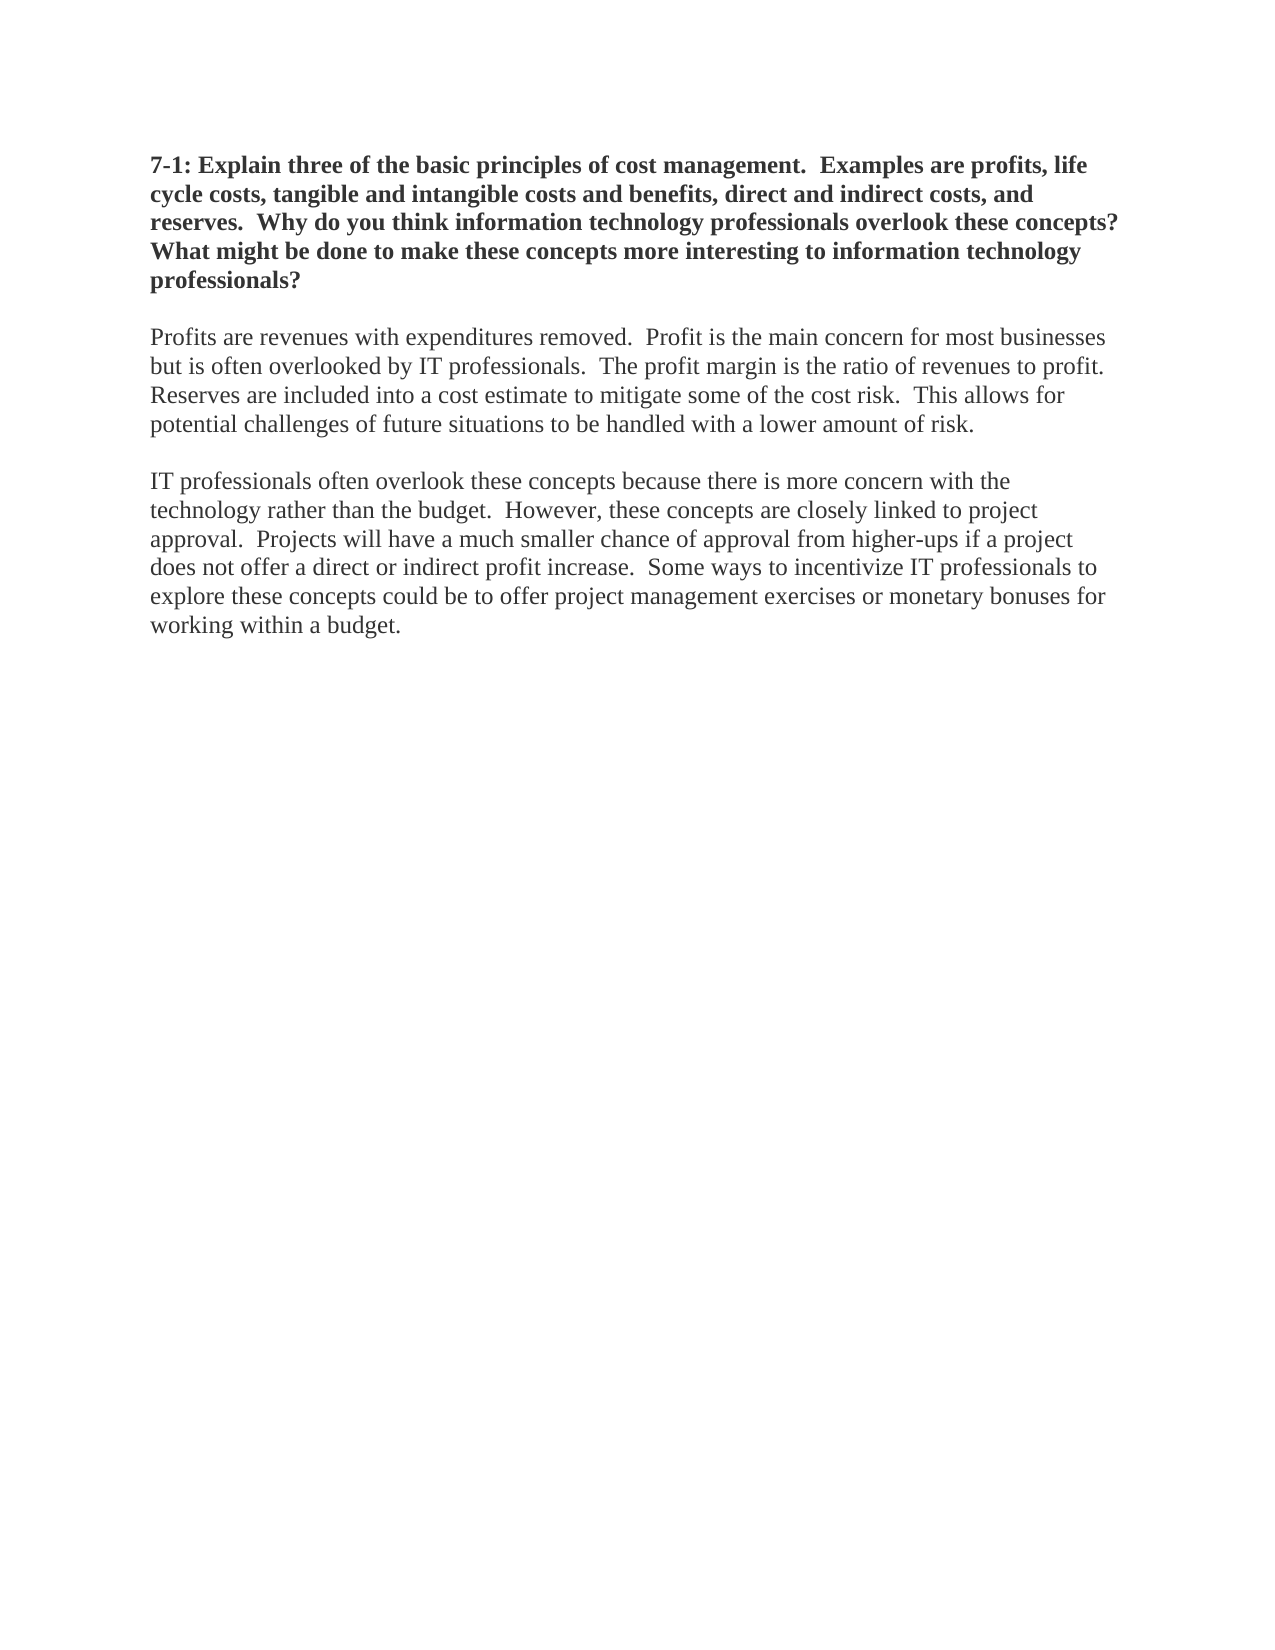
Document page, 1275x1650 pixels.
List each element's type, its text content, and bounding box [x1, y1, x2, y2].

text Profits are revenues with expenditures removed. Profit is the main concern for most businesses but is often overlooked by IT professionals. The profit margin is the ratio of revenues to profit. Reserves are included into a cost estimate to mitigate some of the cost risk. This allows for potential challenges of future situations to be handled with a lower amount of risk. [150, 322, 1125, 437]
text IT professionals often overlook these concepts because there is more concern with the technology rather than the budget. However, these concepts are closely linked to project approval. Projects will have a much smaller chance of approval from higher-ups if a project does not offer a direct or indirect profit increase. Some ways to incentivize IT professionals to explore these concepts could be to offer project management exercises or monetary bonuses for working within a budget. [150, 466, 1125, 639]
text 7-1: Explain three of the basic principles of cost management. Examples are profits, life cycle costs, tangible and intangible costs and benefits, direct and indirect costs, and reserves. Why do you think information technology professionals overlook these concepts? What might be done to make these concepts more interesting to information technology professionals? [301, 150, 1125, 294]
